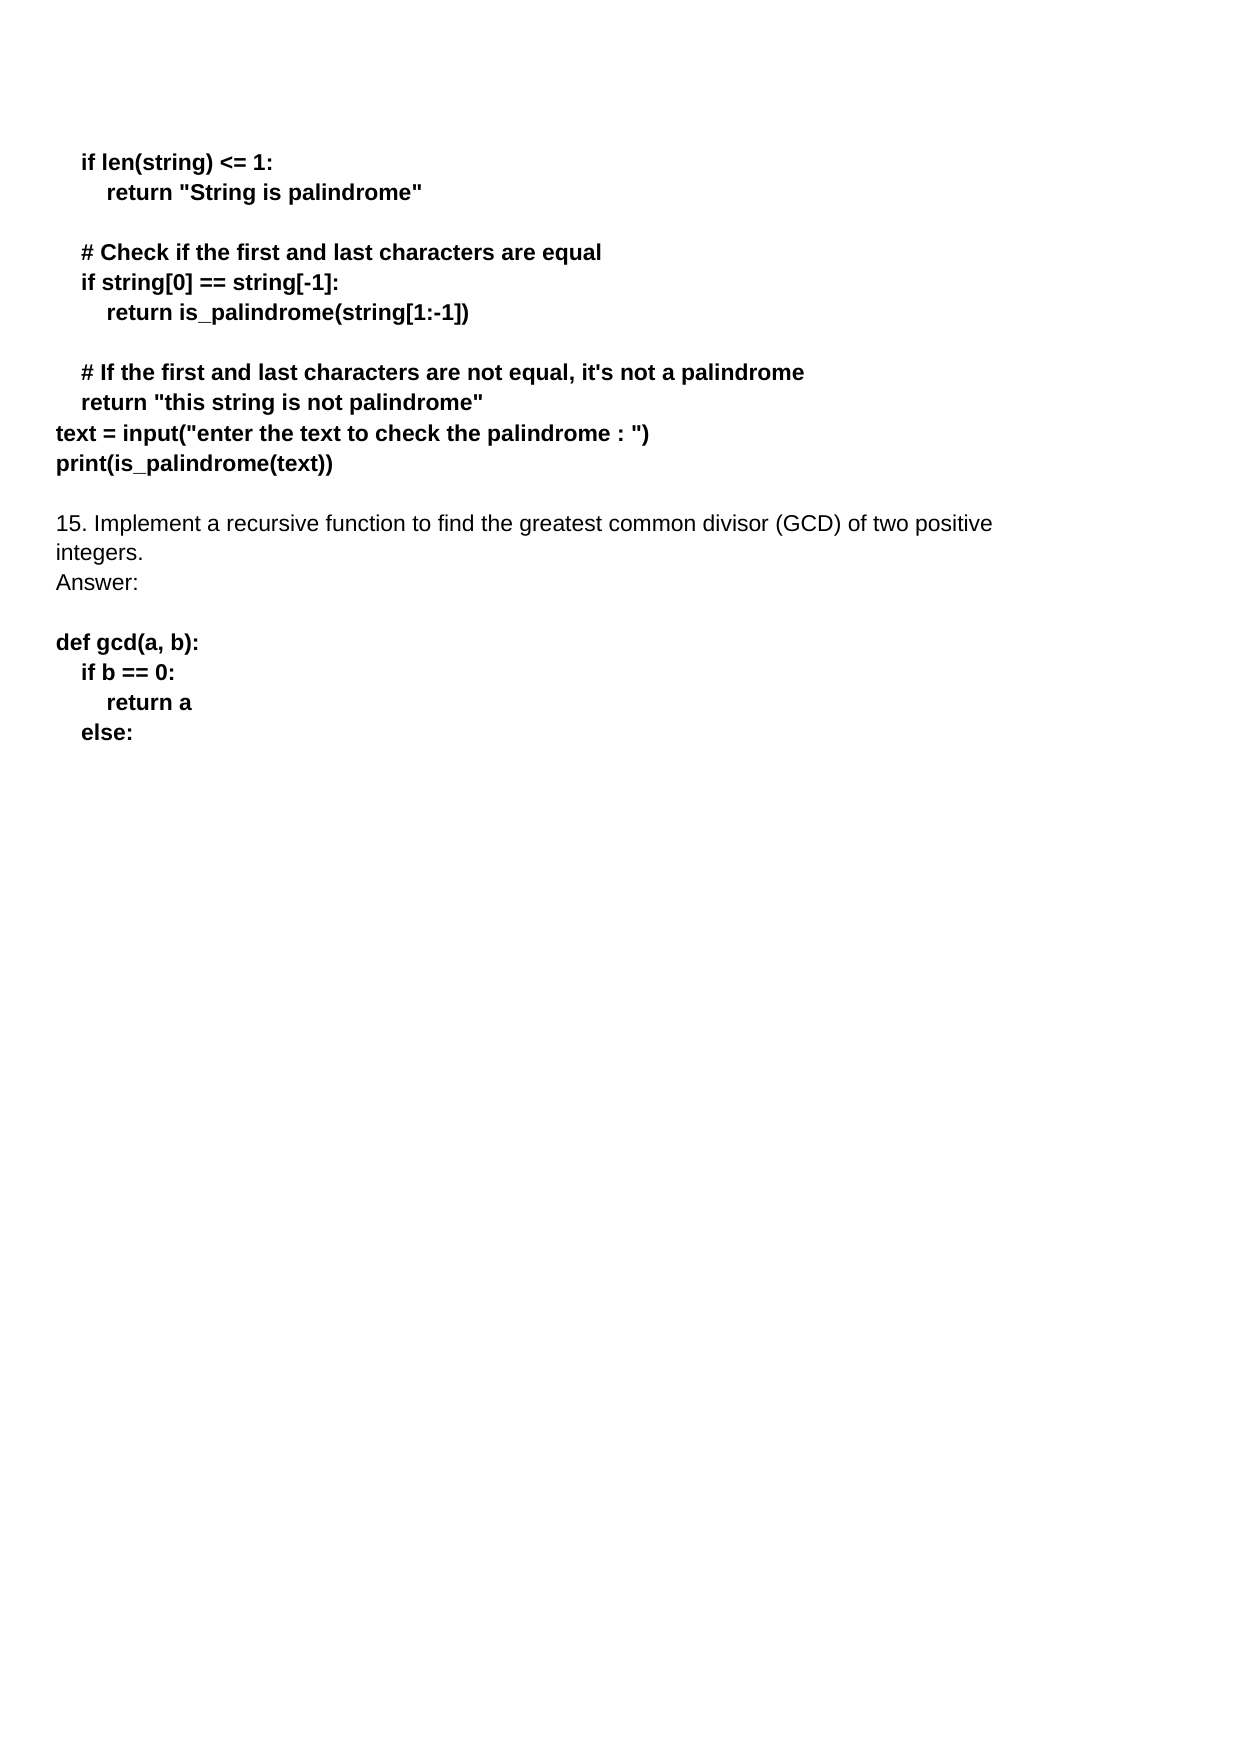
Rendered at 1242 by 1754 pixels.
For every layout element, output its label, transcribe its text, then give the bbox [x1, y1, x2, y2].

text return "String is palindrome" [56, 179, 1081, 205]
text if string[0] == string[-1]: [56, 269, 1081, 295]
text if b == 0: [56, 659, 1081, 686]
text else: [56, 719, 1081, 746]
text Answer: [56, 569, 1081, 595]
text return a [56, 689, 1081, 716]
text 15. Implement a recursive function to find the greatest common divisor (GCD) of two positive integers. [56, 510, 1081, 565]
text return is_palindrome(string[1:-1]) [56, 299, 1081, 325]
text def gcd(a, b): [56, 629, 1081, 655]
text return "this string is not palindrome" [56, 389, 1081, 416]
text # If the first and last characters are not equal, it's not a palindrome [56, 359, 1081, 386]
text text = input("enter the text to check the palindrome : ") [56, 419, 1081, 446]
text # Check if the first and last characters are equal [56, 239, 1081, 265]
text if len(string) <= 1: [56, 148, 1081, 175]
text print(is_palindrome(text)) [56, 449, 1081, 476]
